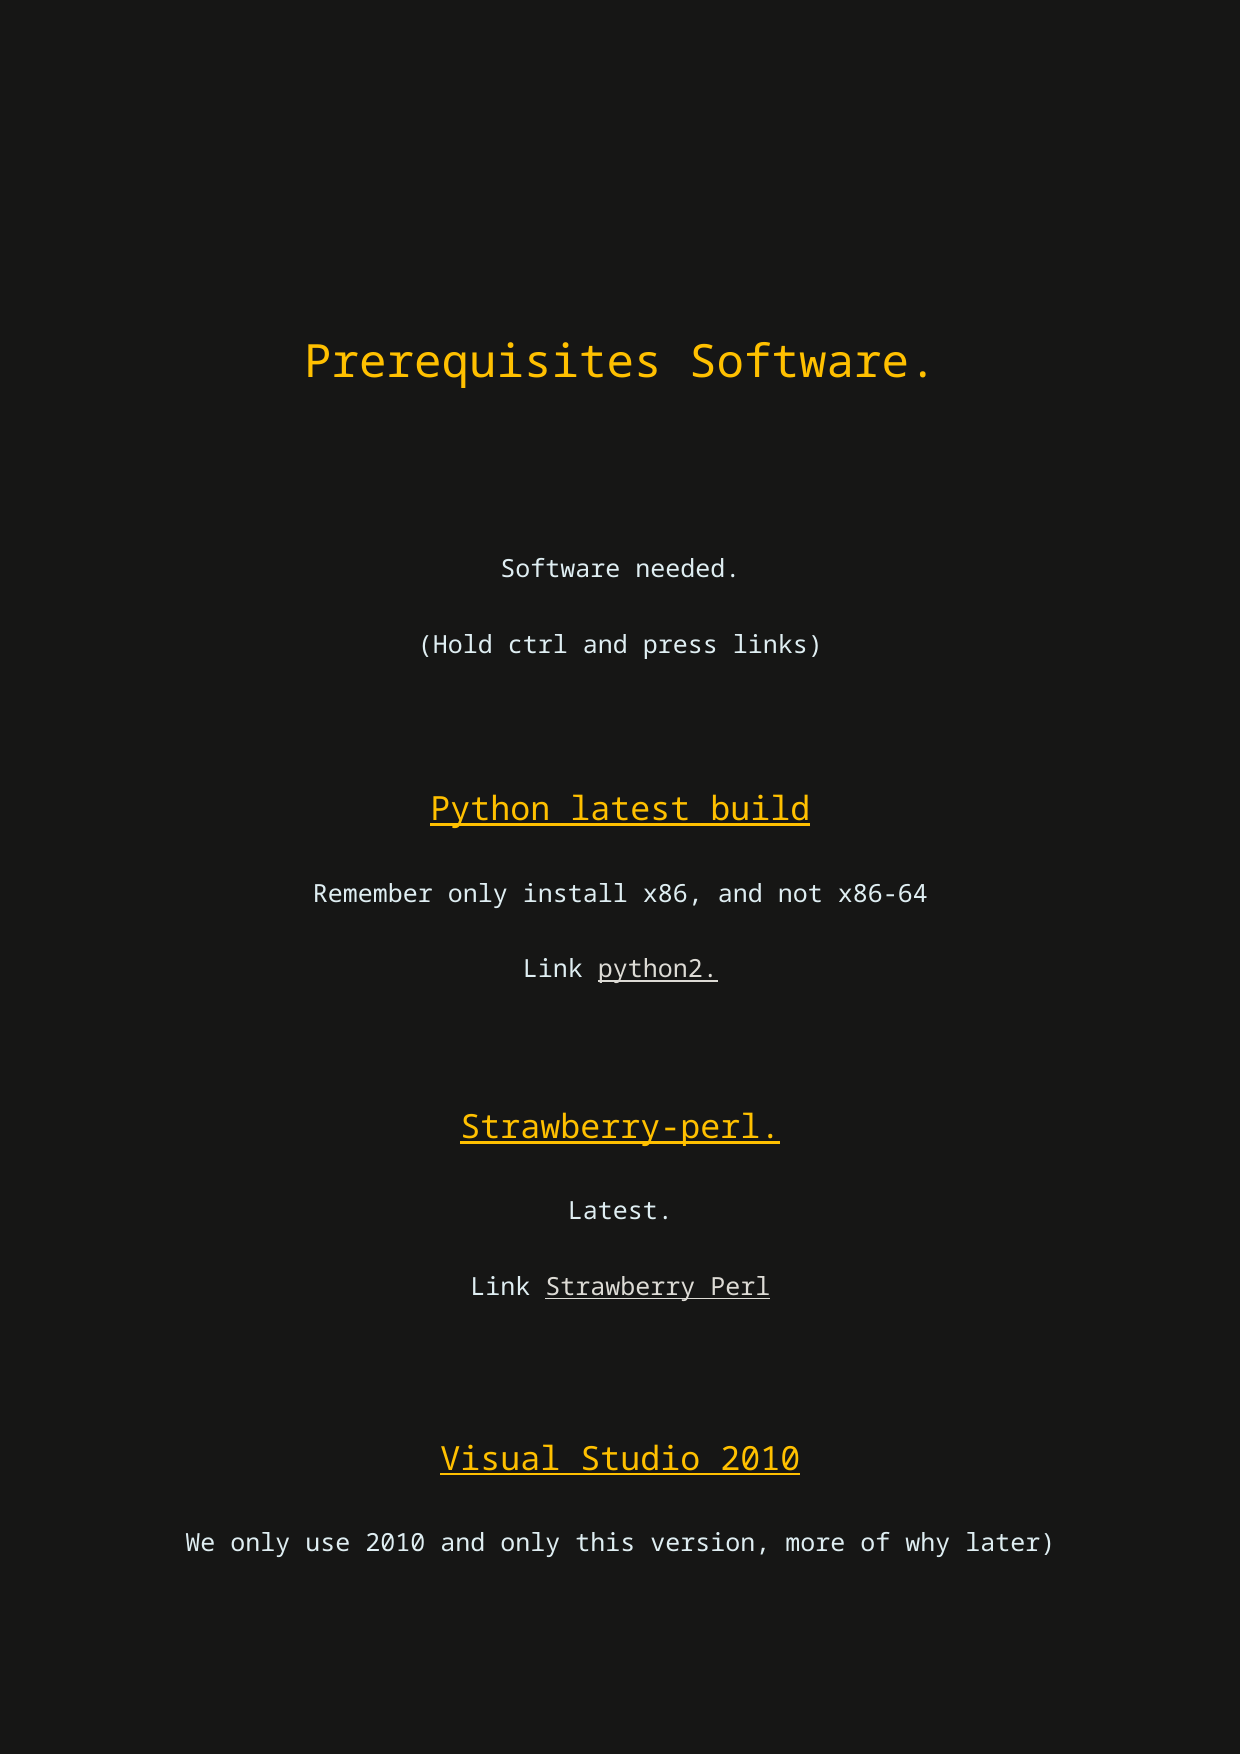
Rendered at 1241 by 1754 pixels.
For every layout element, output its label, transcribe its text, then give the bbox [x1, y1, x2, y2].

text Strawberry-perl. [148, 1103, 1092, 1148]
text (Hold ctrl and press links) [148, 626, 1092, 661]
text Python latest build [148, 785, 1092, 831]
text Link Strawberry Perl [148, 1269, 1092, 1303]
text We only use 2010 and only this version, more of why later) [148, 1525, 1092, 1559]
text Remember only install x86, and not x86-64 [148, 875, 1092, 909]
text Link python2. [148, 951, 1092, 985]
text Prerequisites Software. [148, 328, 1092, 391]
text Latest. [148, 1193, 1092, 1227]
text Software needed. [148, 551, 1092, 585]
text Visual Studio 2010 [148, 1435, 1092, 1480]
